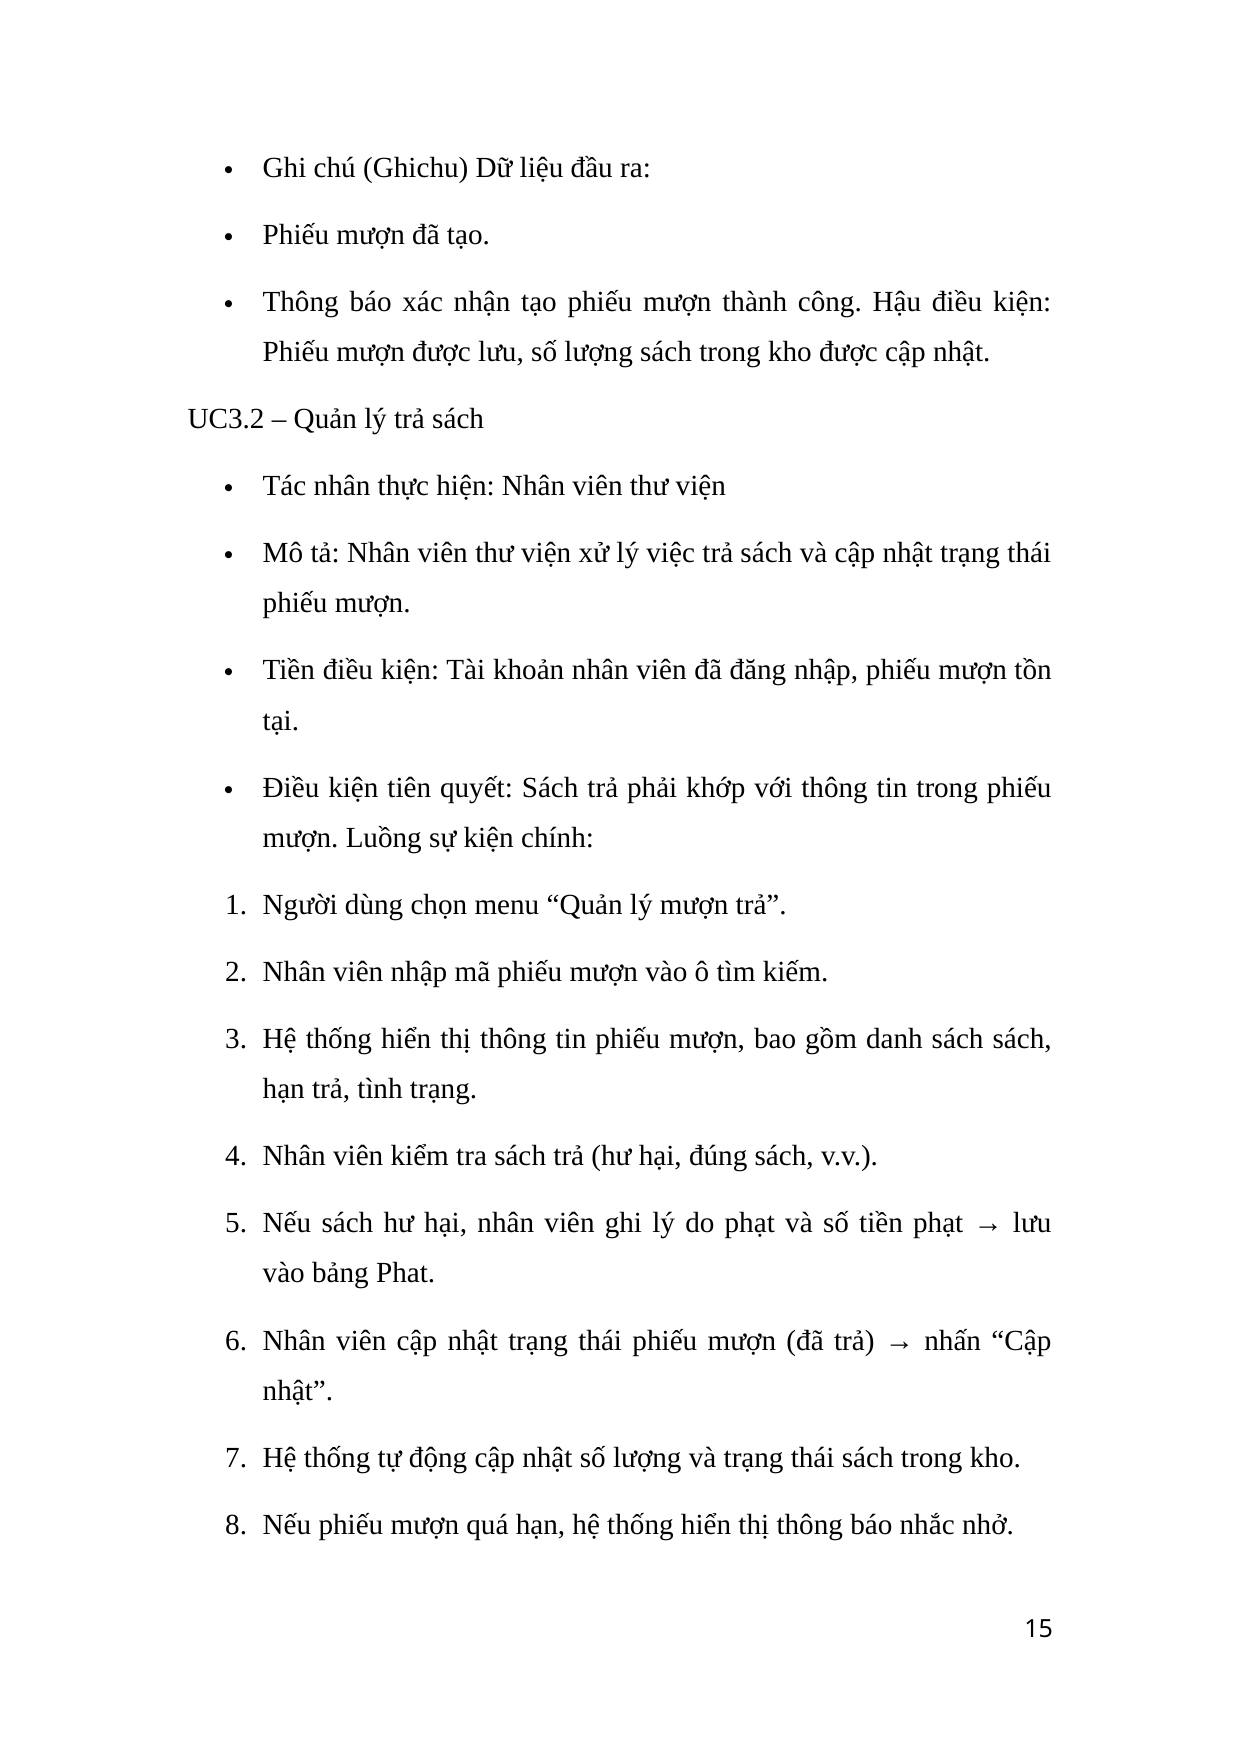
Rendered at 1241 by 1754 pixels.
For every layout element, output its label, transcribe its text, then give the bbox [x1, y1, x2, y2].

list Nhân viên nhập mã phiếu mượn vào ô tìm kiếm. [225, 954, 1053, 988]
list Nhân viên cập nhật trạng thái phiếu mượn (đã trả) → nhấn “Cập nhật”. [225, 1323, 1053, 1406]
list Hệ thống tự động cập nhật số lượng và trạng thái sách trong kho. [225, 1440, 1053, 1473]
list Tác nhân thực hiện: Nhân viên thư viện [225, 468, 1053, 502]
list Nếu sách hư hại, nhân viên ghi lý do phạt và số tiền phạt → lưu vào bảng Phat. [225, 1205, 1053, 1289]
text UC3.2 – Quản lý trả sách [187, 401, 1053, 435]
list Nhân viên kiểm tra sách trả (hư hại, đúng sách, v.v.). [225, 1138, 1053, 1172]
list Ghi chú (Ghichu) Dữ liệu đầu ra: [225, 150, 1053, 183]
list Tiền điều kiện: Tài khoản nhân viên đã đăng nhập, phiếu mượn tồn tại. [225, 652, 1053, 736]
list Mô tả: Nhân viên thư viện xử lý việc trả sách và cập nhật trạng thái phiếu mượn. [225, 535, 1053, 619]
list Hệ thống hiển thị thông tin phiếu mượn, bao gồm danh sách sách, hạn trả, tình trạng. [225, 1021, 1053, 1105]
list Điều kiện tiên quyết: Sách trả phải khớp với thông tin trong phiếu mượn. Luồng sự kiện chính: [225, 770, 1053, 854]
list Phiếu mượn đã tạo. [225, 217, 1053, 251]
list Thông báo xác nhận tạo phiếu mượn thành công. Hậu điều kiện: Phiếu mượn được lưu, số lượng sách trong kho được cập nhật. [225, 284, 1053, 368]
list Nếu phiếu mượn quá hạn, hệ thống hiển thị thông báo nhắc nhở. [225, 1507, 1053, 1540]
list Người dùng chọn menu “Quản lý mượn trả”. [225, 887, 1053, 921]
